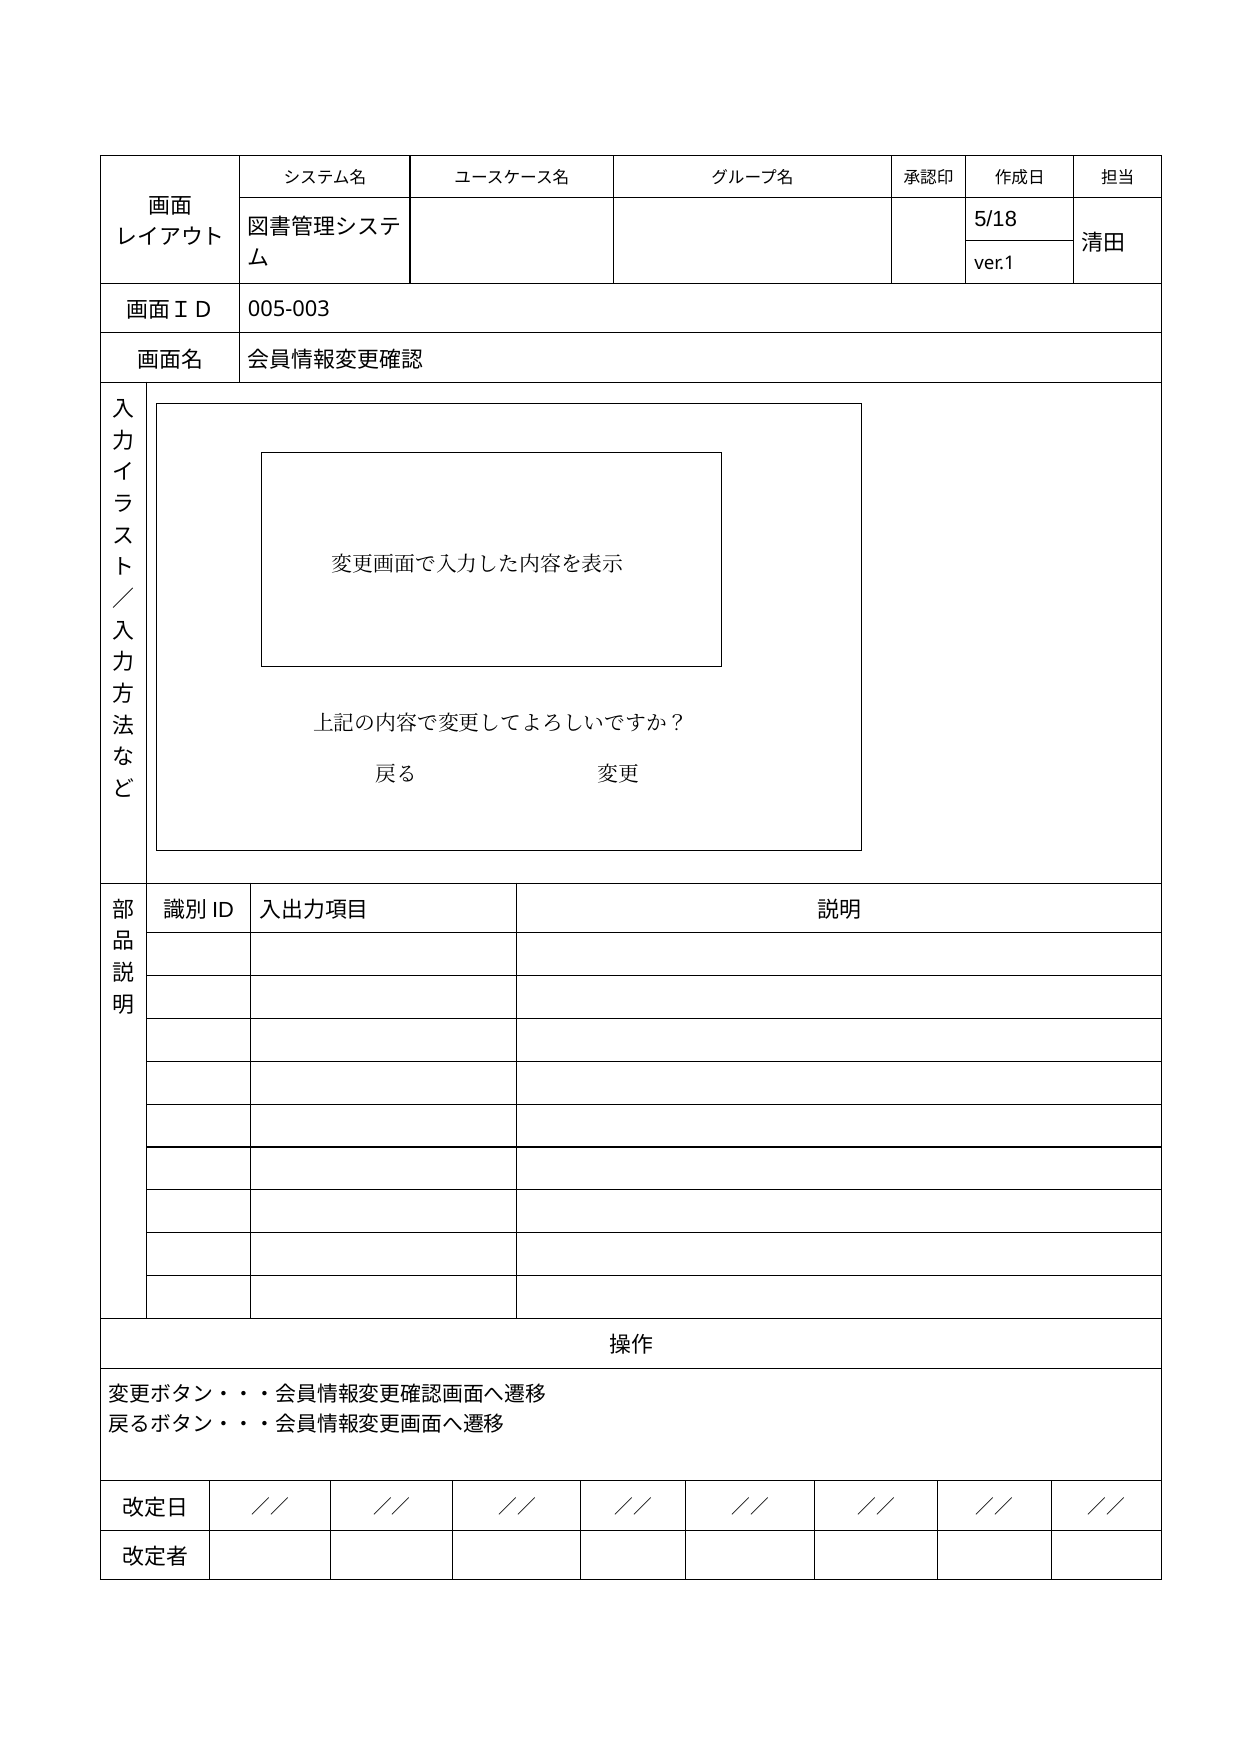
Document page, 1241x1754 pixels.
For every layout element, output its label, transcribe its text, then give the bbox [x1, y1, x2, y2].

table_cell [147, 1233, 250, 1275]
table_cell ／／ [686, 1481, 814, 1530]
table_cell [251, 976, 516, 1018]
table_cell 改定日 [101, 1481, 209, 1530]
table_header 承認印 [892, 156, 965, 197]
table_cell 操作 [101, 1319, 1161, 1367]
table_cell [517, 1190, 1161, 1232]
table_cell [147, 1062, 250, 1103]
table_cell ／／ [453, 1481, 580, 1530]
table_cell [938, 1531, 1051, 1579]
table_cell [251, 1062, 516, 1103]
table_cell ／／ [938, 1481, 1051, 1530]
table_cell [517, 1276, 1161, 1318]
table_cell ／／ [815, 1481, 937, 1530]
table_cell [147, 1276, 250, 1318]
table_cell [251, 1233, 516, 1275]
table_cell [210, 1531, 330, 1579]
table_cell [147, 383, 1161, 882]
table_cell 画面ＩＤ [101, 284, 239, 332]
table_cell 部品説明 [101, 884, 146, 1318]
table_cell ／／ [1052, 1481, 1161, 1530]
table_cell 図書管理システム [240, 198, 409, 283]
table_cell 5/18 [966, 198, 1073, 240]
table_cell ／／ [581, 1481, 685, 1530]
table_cell [1052, 1531, 1161, 1579]
table_cell [147, 1105, 250, 1146]
table_cell 改定者 [101, 1531, 209, 1579]
table_cell [517, 1019, 1161, 1061]
table_cell ／／ [331, 1481, 452, 1530]
table_cell [251, 1276, 516, 1318]
table_cell [411, 198, 613, 283]
table_cell 005-003 [240, 284, 1161, 332]
table_cell 入出力項目 [251, 884, 516, 932]
table_cell [517, 1148, 1161, 1189]
table_header グループ名 [614, 156, 891, 197]
table_cell [147, 1148, 250, 1189]
table_cell [581, 1531, 685, 1579]
table_cell [517, 1105, 1161, 1146]
table_cell 会員情報変更確認 [240, 333, 1161, 382]
table_cell 清田 [1074, 198, 1161, 283]
table_cell [251, 1190, 516, 1232]
table_cell 変更ボタン・・・会員情報変更確認画面へ遷移 戻るボタン・・・会員情報変更画面へ遷移 [101, 1369, 1161, 1480]
table_cell ／／ [210, 1481, 330, 1530]
table_cell [892, 198, 965, 283]
table_cell [251, 933, 516, 975]
table_cell 入力イラスト／入力方法など [101, 383, 146, 882]
table_header 担当 [1074, 156, 1161, 197]
table_cell [453, 1531, 580, 1579]
table_header 画面 レイアウト [101, 156, 239, 283]
table_cell 識別ID [147, 884, 250, 932]
table_header 作成日 [966, 156, 1073, 197]
table_cell [147, 1190, 250, 1232]
table_cell [614, 198, 891, 283]
table_cell 説明 [517, 884, 1161, 932]
table_header システム名 [240, 156, 409, 197]
table_cell 画面名 [101, 333, 239, 382]
table_cell [147, 933, 250, 975]
table_cell ver.1 [966, 241, 1073, 283]
table_cell [251, 1019, 516, 1061]
table_cell [517, 1233, 1161, 1275]
table_cell [251, 1148, 516, 1189]
table_cell [815, 1531, 937, 1579]
table_cell [686, 1531, 814, 1579]
table_cell [147, 976, 250, 1018]
table_cell [251, 1105, 516, 1146]
table_header ユースケース名 [411, 156, 613, 197]
table_cell [517, 976, 1161, 1018]
table_cell [147, 1019, 250, 1061]
table_cell [517, 933, 1161, 975]
table_cell [331, 1531, 452, 1579]
table_cell [517, 1062, 1161, 1103]
